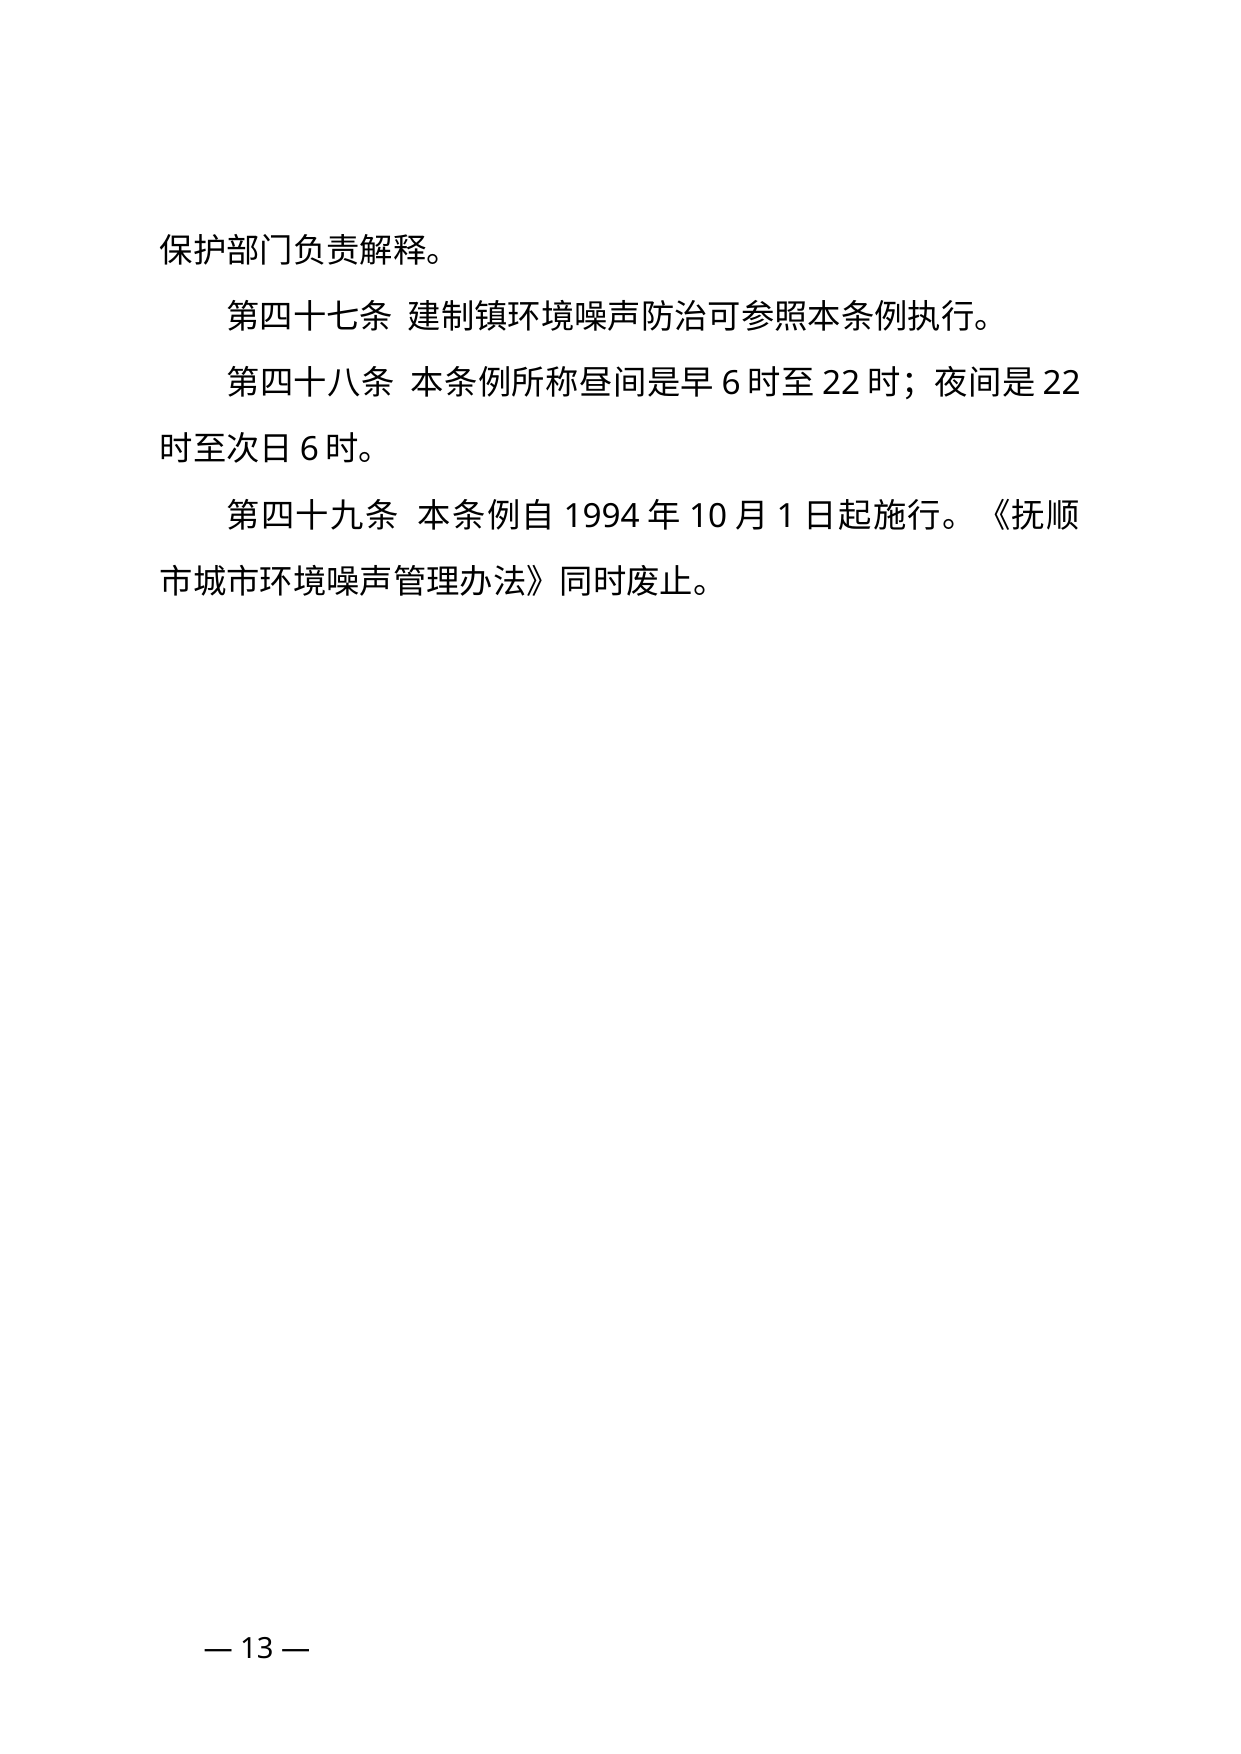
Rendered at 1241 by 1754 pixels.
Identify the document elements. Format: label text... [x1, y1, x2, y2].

text 第四十九条 本条例自1994年10月1日起施行。《抚顺市城市环境噪声管理办法》同时废止。 [159, 479, 1081, 612]
text 第四十八条 本条例所称昼间是早6时至22时；夜间是22时至次日6时。 [159, 347, 1081, 479]
text 第四十七条 建制镇环境噪声防治可参照本条例执行。 [159, 281, 1081, 347]
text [159, 214, 1081, 281]
